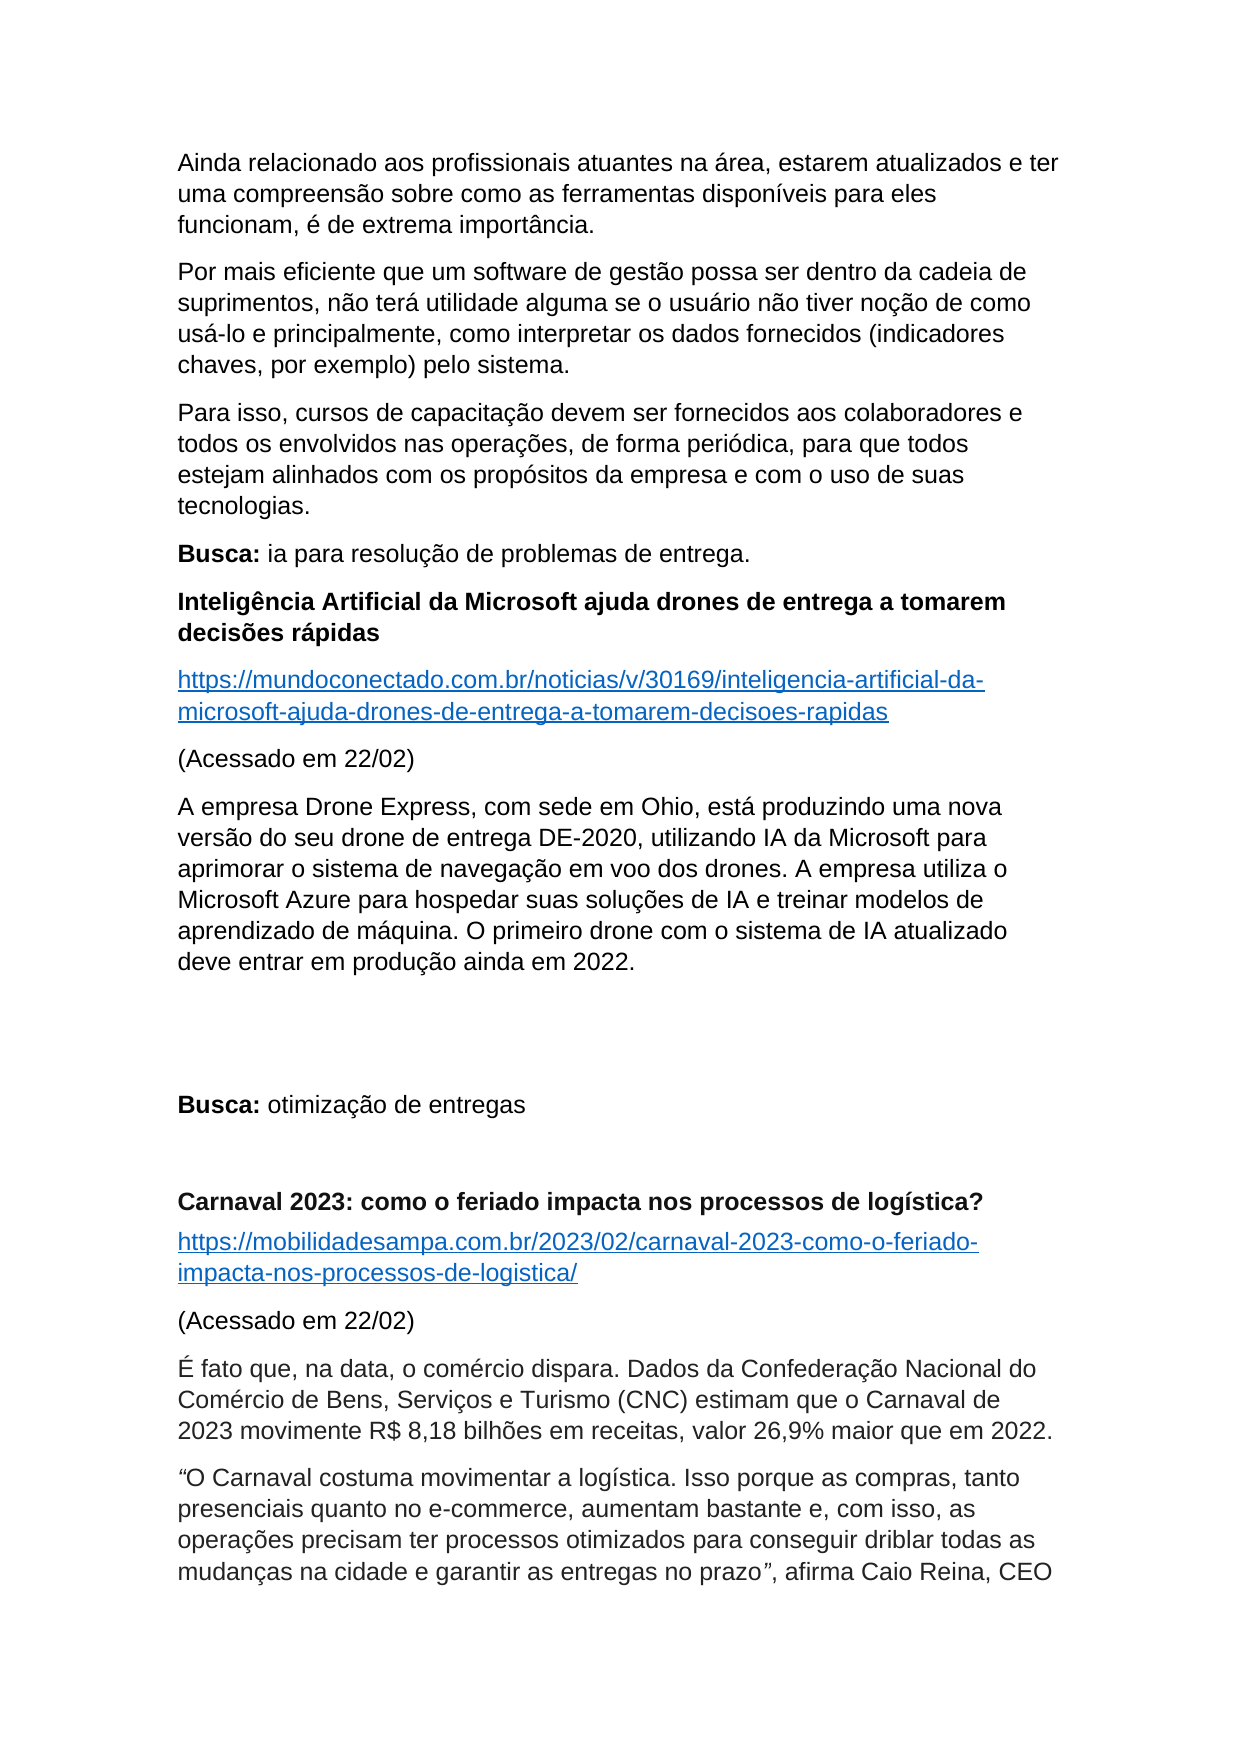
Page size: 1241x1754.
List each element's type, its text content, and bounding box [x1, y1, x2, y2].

text Por mais eficiente que um software de gestão possa ser dentro da cadeia de suprimentos, não terá utilidade alguma se o usuário não tiver noção de como usá-lo e principalmente, como interpretar os dados fornecidos (indicadores chaves, por exemplo) pelo sistema. [177, 257, 1063, 379]
text Para isso, cursos de capacitação devem ser fornecidos aos colaboradores e todos os envolvidos nas operações, de forma periódica, para que todos estejam alinhados com os propósitos da empresa e com o uso de suas tecnologias. [177, 398, 1063, 520]
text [177, 1463, 1063, 1585]
text Busca: ia para resolução de problemas de entrega. [177, 539, 1063, 568]
text https://mobilidadesampa.com.br/2023/02/carnaval-2023-como-o-feriado-impacta-nos-processos-de-logistica/ [177, 1227, 1063, 1287]
text Inteligência Artificial da Microsoft ajuda drones de entrega a tomarem decisões rápidas [177, 587, 1063, 647]
text Busca: otimização de entregas [177, 1090, 1063, 1119]
text (Acessado em 22/02) [177, 744, 1063, 773]
text Carnaval 2023: como o feriado impacta nos processos de logística? [177, 1138, 1063, 1216]
text Ainda relacionado aos profissionais atuantes na área, estarem atualizados e ter uma compreensão sobre como as ferramentas disponíveis para eles funcionam, é de extrema importância. [177, 148, 1063, 238]
text É fato que, na data, o comércio dispara. Dados da Confederação Nacional do Comércio de Bens, Serviços e Turismo (CNC) estimam que o Carnaval de 2023 movimente R$ 8,18 bilhões em receitas, valor 26,9% maior que em 2022. [177, 1353, 1063, 1444]
text (Acessado em 22/02) [177, 1306, 1063, 1334]
text A empresa Drone Express, com sede em Ohio, está produzindo uma nova versão do seu drone de entrega DE-2020, utilizando IA da Microsoft para aprimorar o sistema de navegação em voo dos drones. A empresa utiliza o Microsoft Azure para hospedar suas soluções de IA e treinar modelos de aprendizado de máquina. O primeiro drone com o sistema de IA atualizado deve entrar em produção ainda em 2022. [177, 792, 1063, 976]
text https://mundoconectado.com.br/noticias/v/30169/inteligencia-artificial-da-microsoft-ajuda-drones-de-entrega-a-tomarem-decisoes-rapidas [177, 666, 1063, 725]
